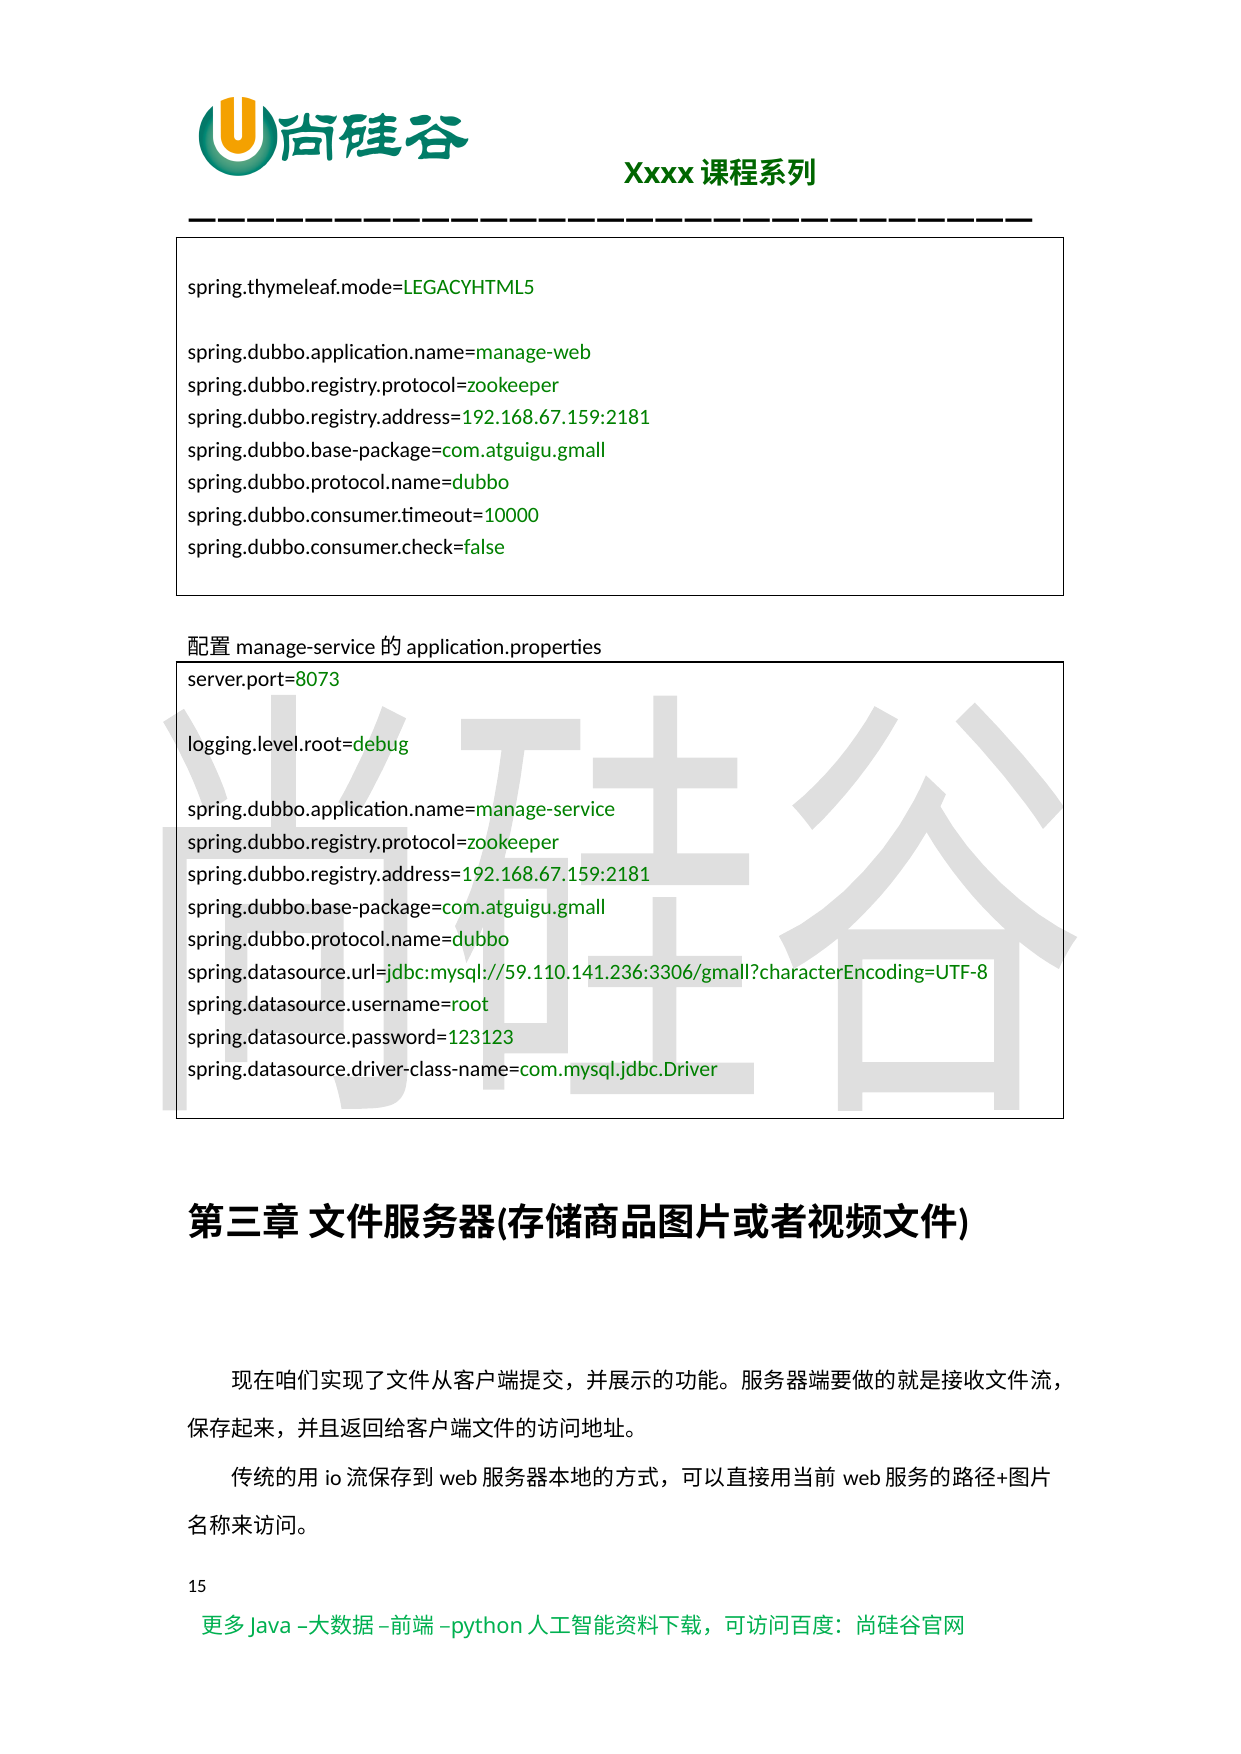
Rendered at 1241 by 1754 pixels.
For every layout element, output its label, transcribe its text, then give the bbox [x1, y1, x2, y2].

table_header server.port=8073 logging.level.root=debug spring.dubbo.application.name=manage-service spring.dubbo.registry.protocol=zookeeper spring.dubbo.registry.address=192.168.67.159:2181 spring.dubbo.base-package=com.atguigu.gmall spring.dubbo.protocol.name=dubbo spring.datasource.url=jdbc:mysql://59.110.141.236:3306/gmall?characterEncoding=UTF-8 spring.datasource.username=root spring.datasource.password=123123 spring.datasource.driver-class-name=com.mysql.jdbc.Driver [177, 663, 1063, 1117]
picture [187, 88, 476, 184]
subtitle 第三章 文件服务器(存储商品图片或者视频文件) [187, 1186, 1053, 1251]
text 传统的用io流保存到web服务器本地的方式，可以直接用当前web服务的路径+图片名称来访问。 [187, 1459, 1053, 1541]
text 配置manage-service的application.properties [187, 629, 1053, 661]
text 现在咱们实现了文件从客户端提交，并展示的功能。服务器端要做的就是接收文件流，保存起来，并且返回给客户端文件的访问地址。 [187, 1362, 1053, 1443]
